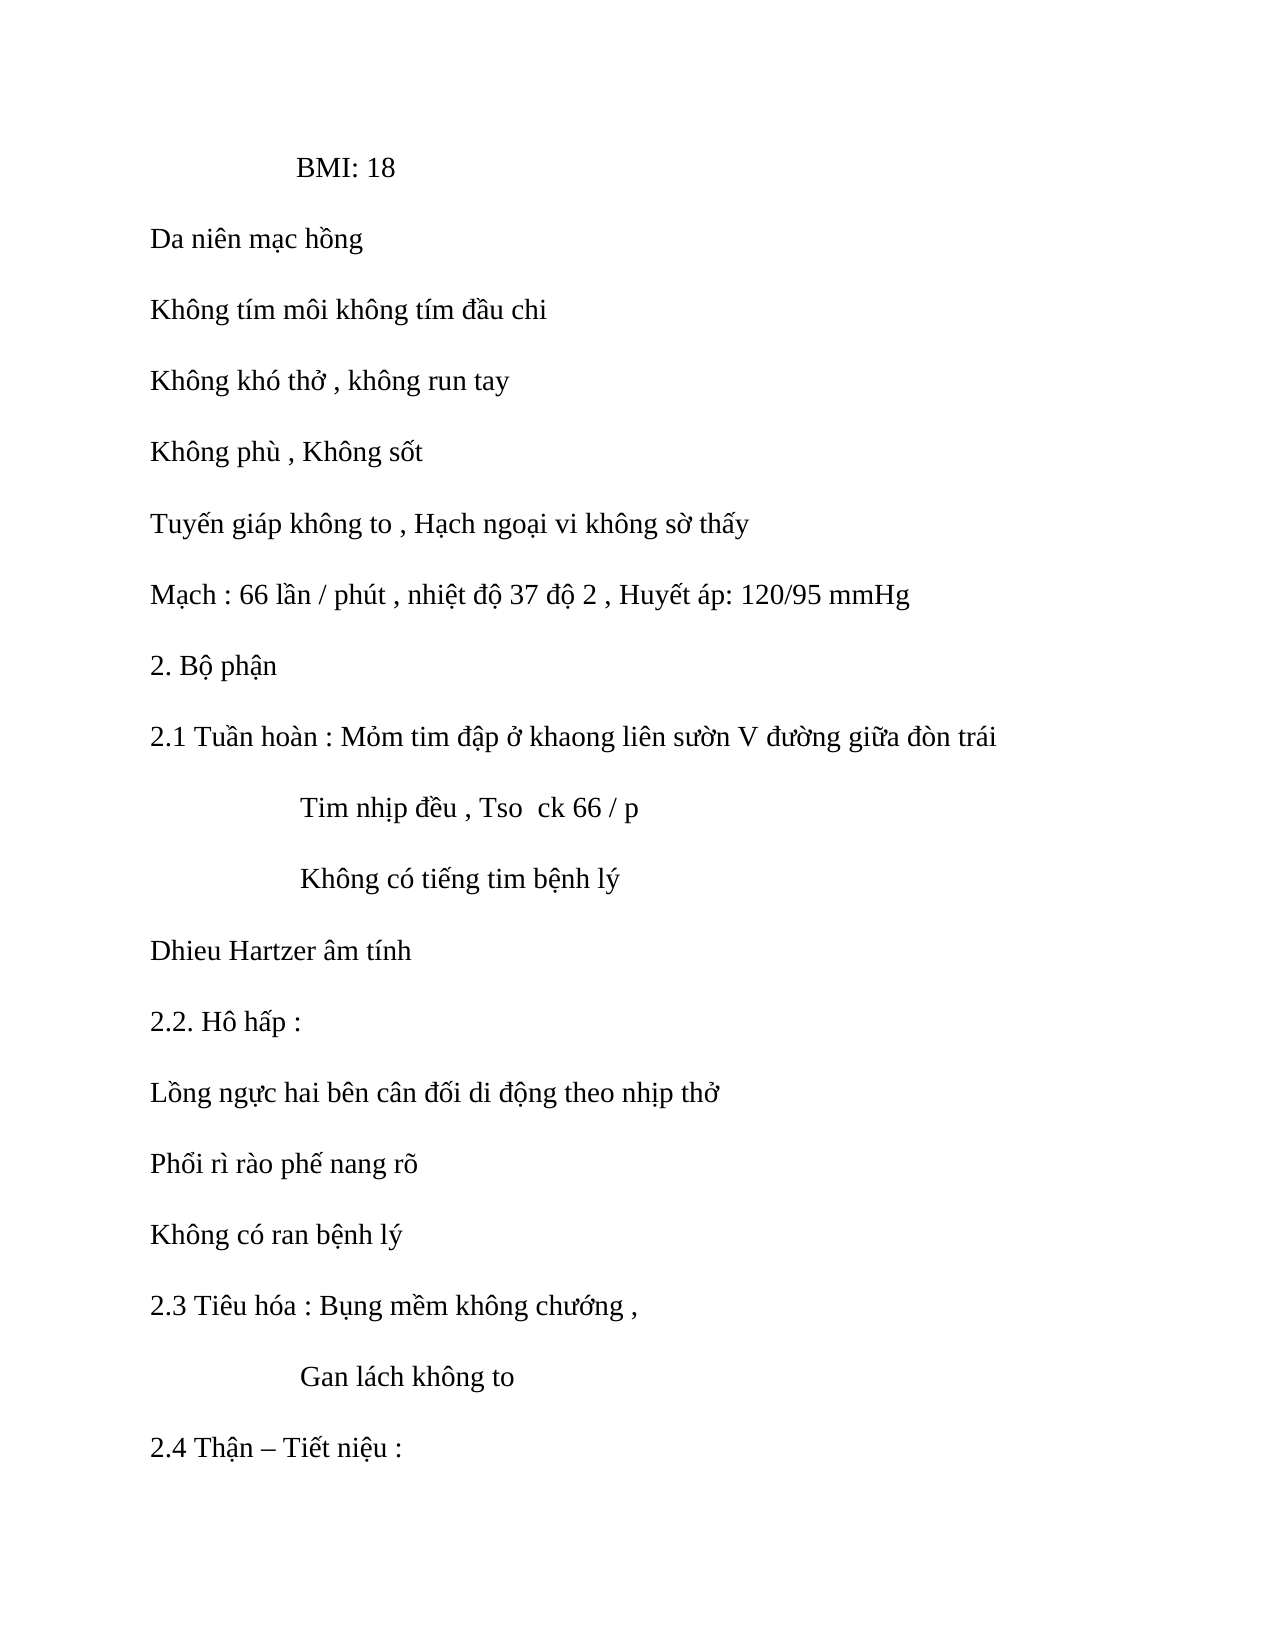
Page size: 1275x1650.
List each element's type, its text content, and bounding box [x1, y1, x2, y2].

text Mạch : 66 lần / phút , nhiệt độ 37 độ 2 , Huyết áp: 120/95 mmHg [150, 577, 1125, 610]
text Không khó thở , không run tay [150, 363, 1125, 397]
text Không có ran bệnh lý [150, 1217, 1125, 1251]
text 2.1 Tuần hoàn : Mỏm tim đập ở khaong liên sườn V đường giữa đòn trái [150, 719, 1125, 753]
text Không phù , Không sốt [150, 434, 1125, 468]
text Da niên mạc hồng [150, 221, 1125, 255]
text 2.3 Tiêu hóa : Bụng mềm không chướng , [150, 1288, 1125, 1322]
text Lồng ngực hai bên cân đối di động theo nhịp thở [150, 1075, 1125, 1108]
text Gan lách không to [150, 1359, 1125, 1393]
text 2.2. Hô hấp : [150, 1004, 1125, 1037]
text BMI: 18 [150, 150, 1125, 183]
text Tim nhịp đều , Tso ck 66 / p [150, 790, 1125, 824]
text Phổi rì rào phế nang rõ [150, 1146, 1125, 1179]
text Không tím môi không tím đầu chi [150, 292, 1125, 326]
text 2. Bộ phận [150, 648, 1125, 682]
text Dhieu Hartzer âm tính [150, 933, 1125, 966]
text 2.4 Thận – Tiết niệu : [150, 1431, 1125, 1464]
text Tuyến giáp không to , Hạch ngoại vi không sờ thấy [150, 506, 1125, 539]
text Không có tiếng tim bệnh lý [150, 861, 1125, 895]
